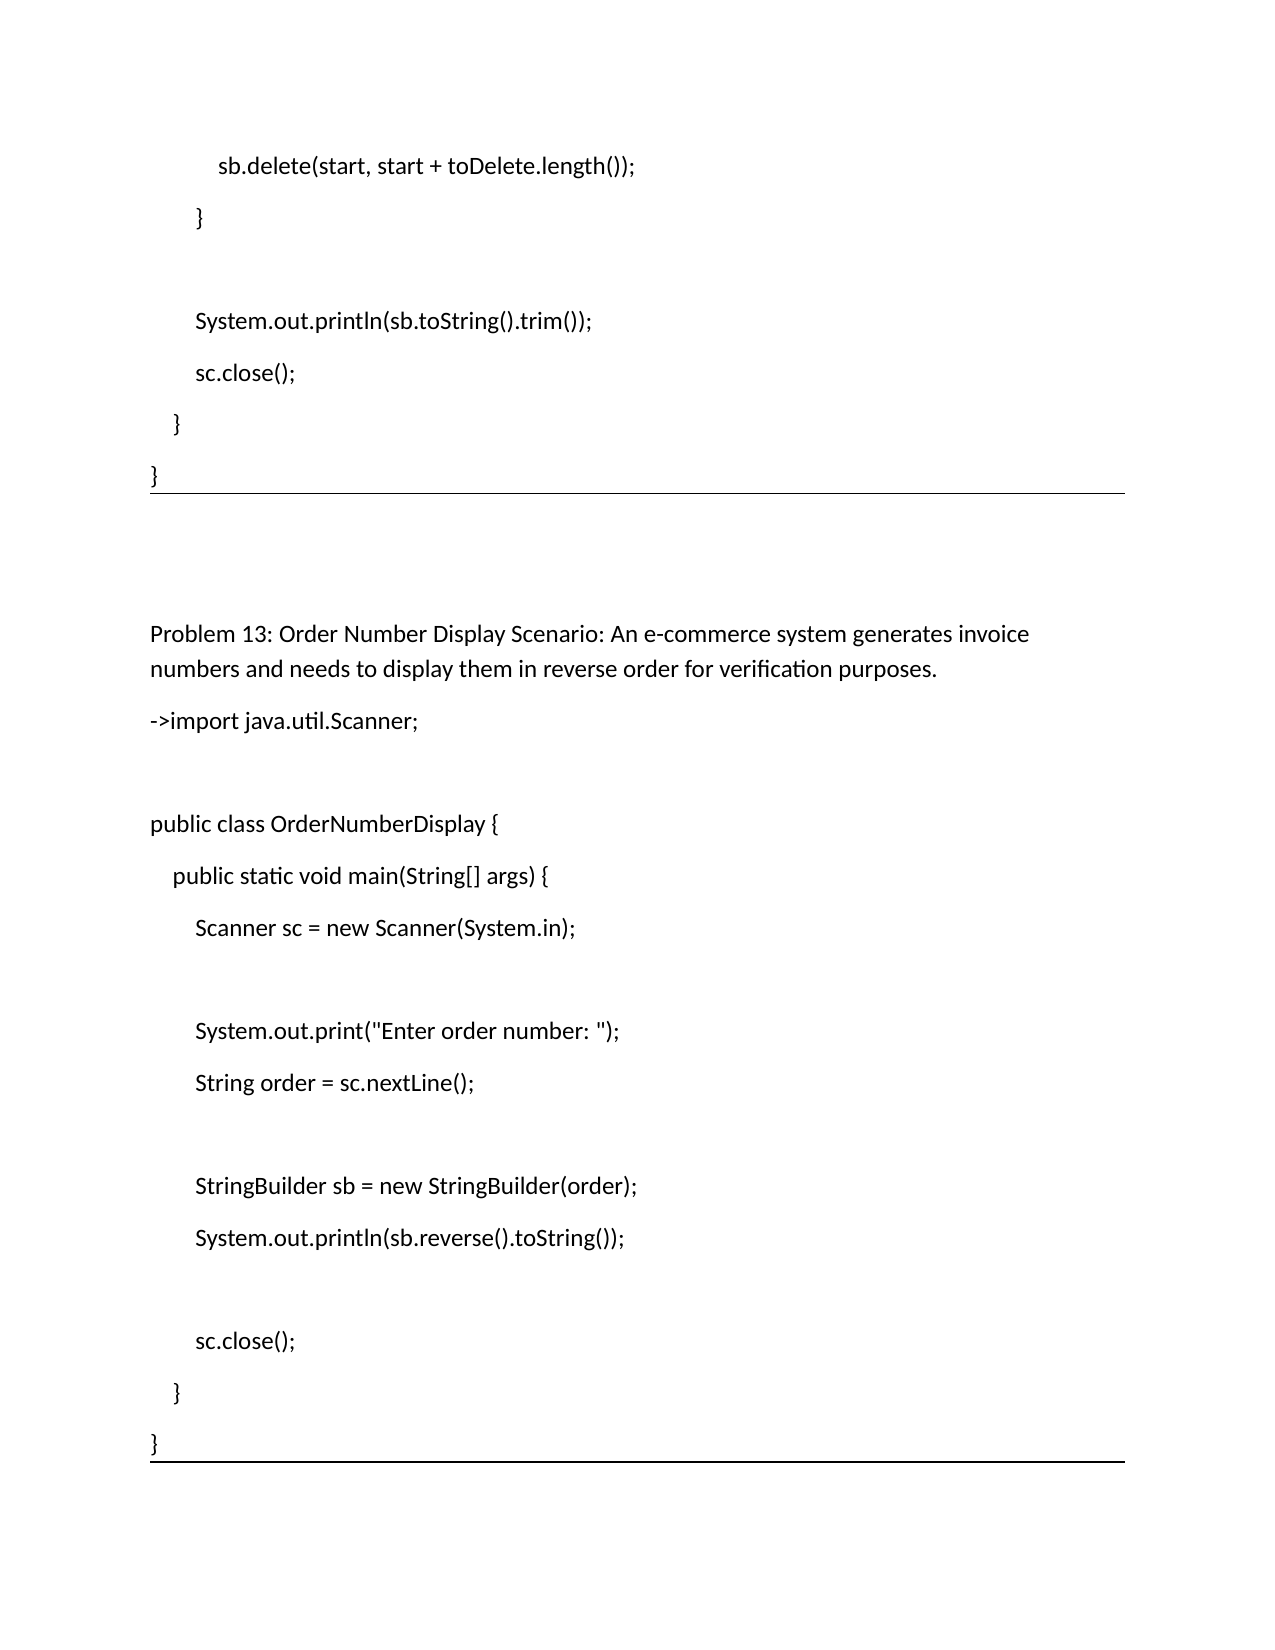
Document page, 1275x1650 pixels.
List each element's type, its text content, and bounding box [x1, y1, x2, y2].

text } [150, 202, 1125, 232]
text } [150, 408, 1125, 439]
text sb.delete(start, start + toDelete.length()); [150, 150, 1125, 181]
text System.out.print("Enter order number: "); [150, 1015, 1125, 1046]
text public class OrderNumberDisplay { [150, 809, 1125, 839]
text System.out.println(sb.reverse().toString()); [150, 1222, 1125, 1252]
text String order = sc.nextLine(); [150, 1067, 1125, 1097]
text ->import java.util.Scanner; [150, 705, 1125, 736]
text System.out.println(sb.toString().trim()); [150, 305, 1125, 336]
text Problem 13: Order Number Display Scenario: An e-commerce system generates invoice numbers and needs to display them in reverse order for verification purposes. [150, 619, 1125, 684]
text } [150, 1377, 1125, 1407]
text sc.close(); [150, 1325, 1125, 1356]
text } [150, 1429, 1125, 1461]
text StringBuilder sb = new StringBuilder(order); [150, 1170, 1125, 1201]
text Scanner sc = new Scanner(System.in); [150, 912, 1125, 942]
text public static void main(String[] args) { [150, 860, 1125, 891]
text } [150, 460, 1125, 493]
text sc.close(); [150, 357, 1125, 387]
